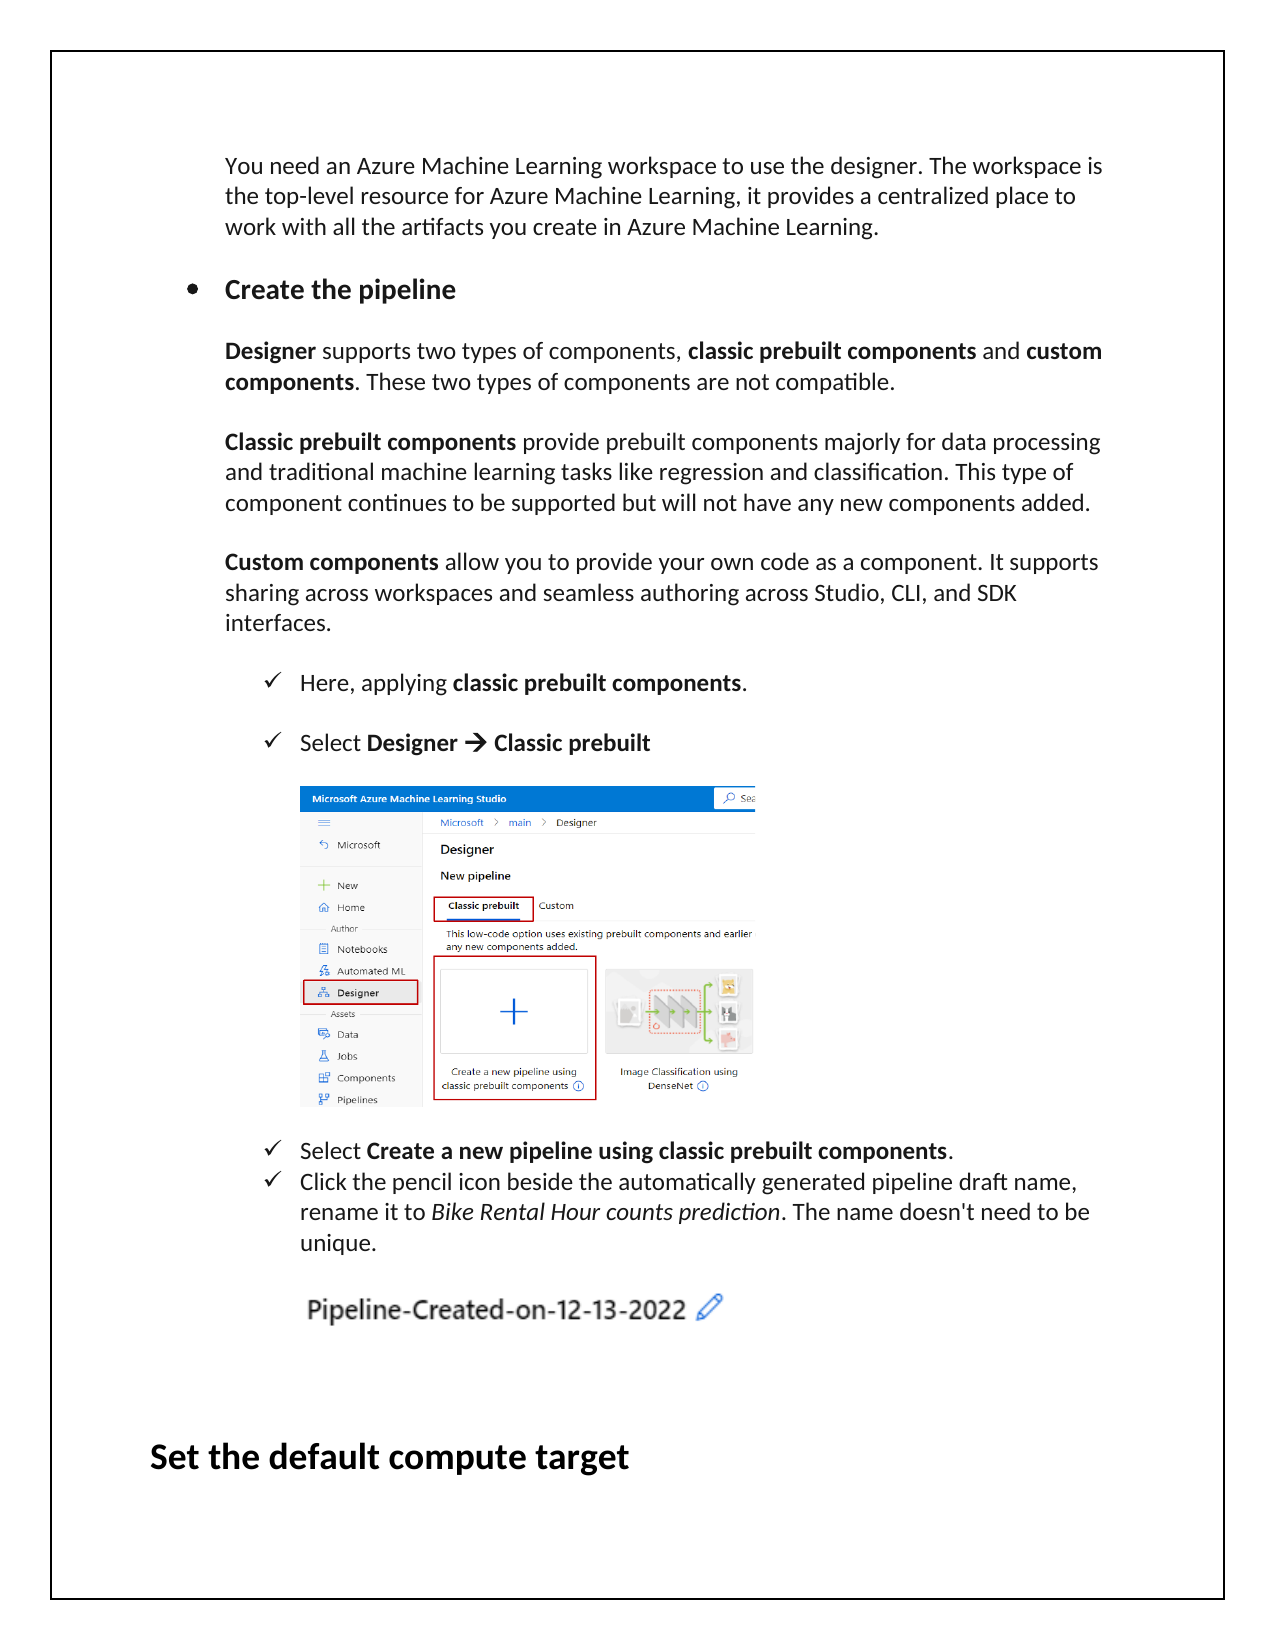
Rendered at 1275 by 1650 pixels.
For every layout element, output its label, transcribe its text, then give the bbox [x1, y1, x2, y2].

text Custom components allow you to provide your own code as a component. It supports sharing across workspaces and seamless authoring across Studio, CLI, and SDK interfaces. [225, 546, 1125, 638]
text Classic prebuilt components provide prebuilt components majorly for data processing and traditional machine learning tasks like regression and classification. This type of component continues to be supported but will not have any new components added. [225, 426, 1125, 517]
text Set the default compute target [150, 1433, 1125, 1479]
list Click the pencil icon beside the automatically generated pipeline draft name, rename it to Bike Rental Hour counts prediction. The name doesn't need to be unique. [262, 1166, 1125, 1257]
text Designer supports two types of components, classic prebuilt components and custom components. These two types of components are not compatible. [225, 336, 1125, 397]
picture [300, 1286, 749, 1345]
text You need an Azure Machine Learning workspace to use the designer. The workspace is the top-level resource for Azure Machine Learning, it provides a centralized place to work with all the artifacts you create in Azure Machine Learning. [225, 150, 1125, 242]
list Create the pipeline [187, 271, 1125, 306]
list Select Create a new pipeline using classic prebuilt components. [262, 1135, 1125, 1166]
list Select Designer Classic prebuilt [262, 727, 1125, 757]
list Here, applying classic prebuilt components. [262, 667, 1125, 698]
picture [300, 786, 756, 1107]
